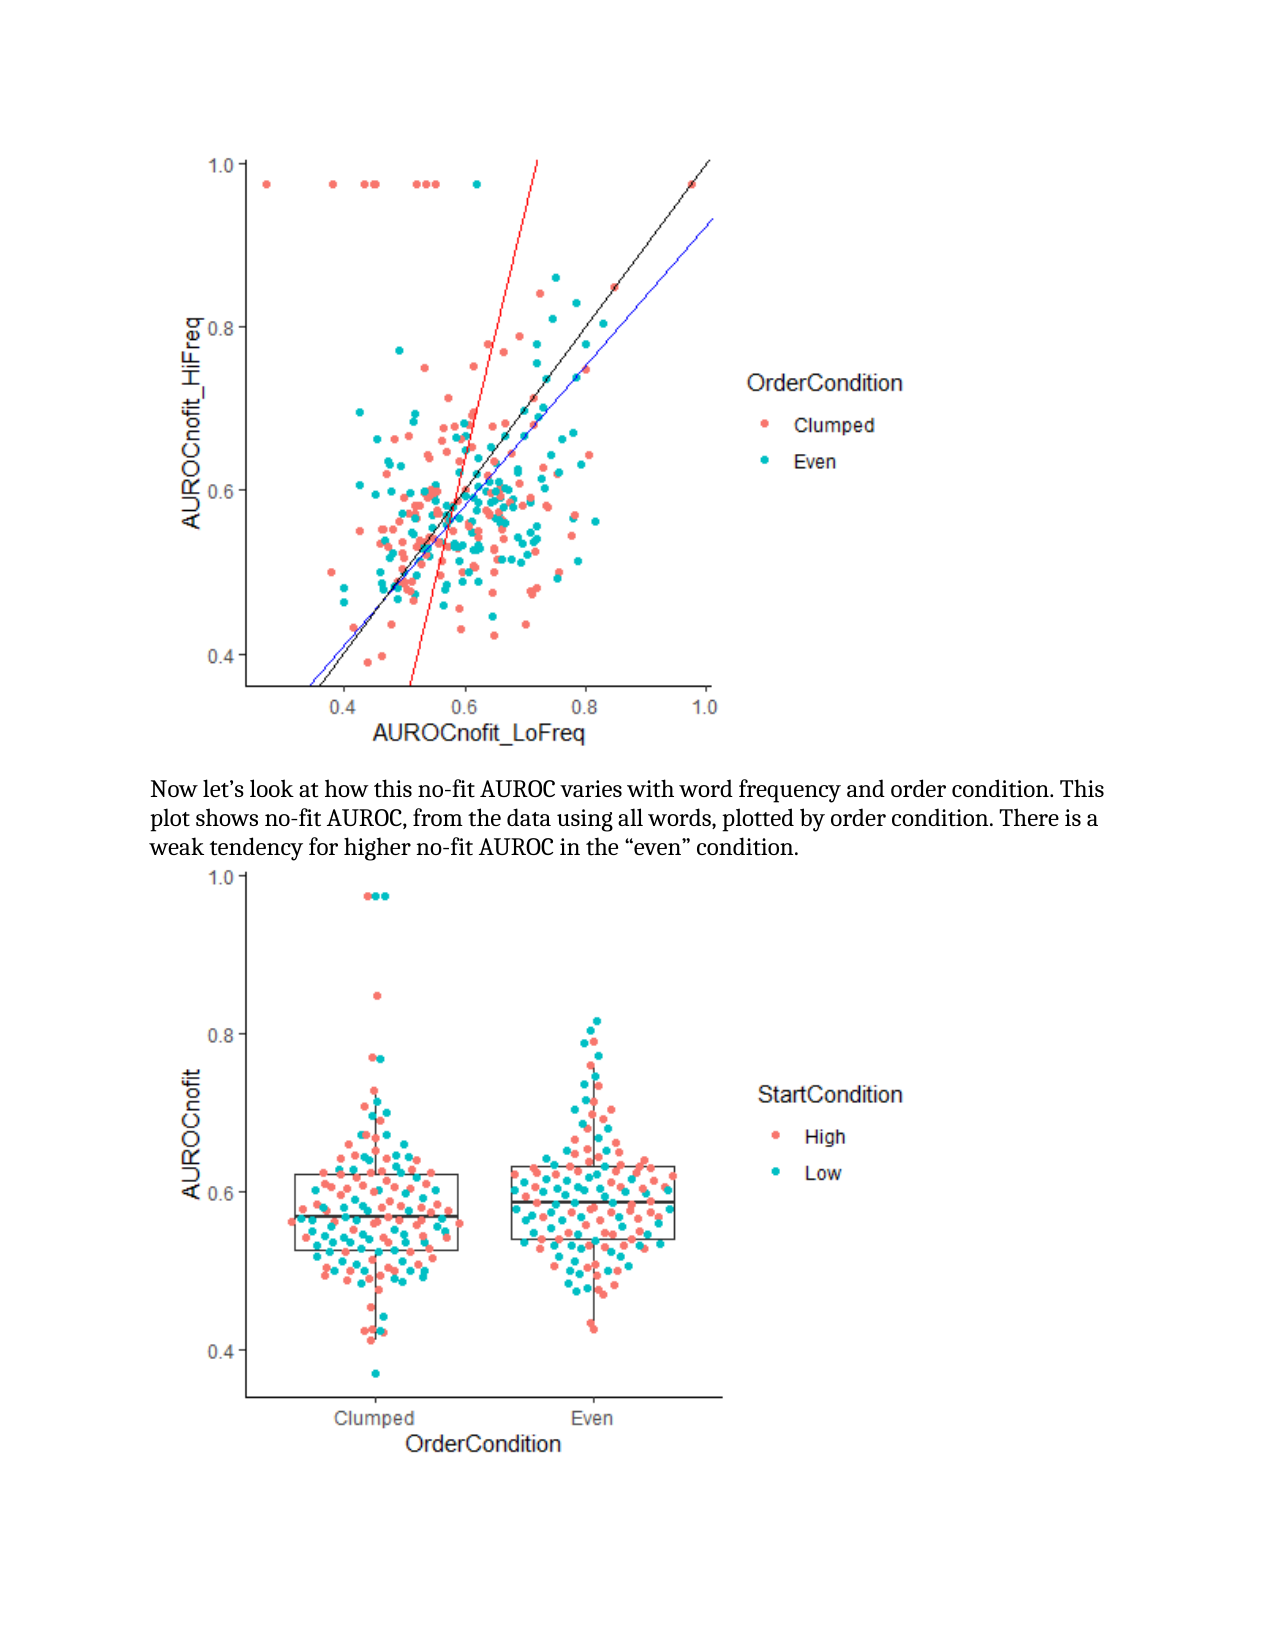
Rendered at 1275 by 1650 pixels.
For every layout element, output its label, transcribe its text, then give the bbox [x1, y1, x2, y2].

picture [168, 150, 927, 757]
picture [168, 861, 927, 1468]
